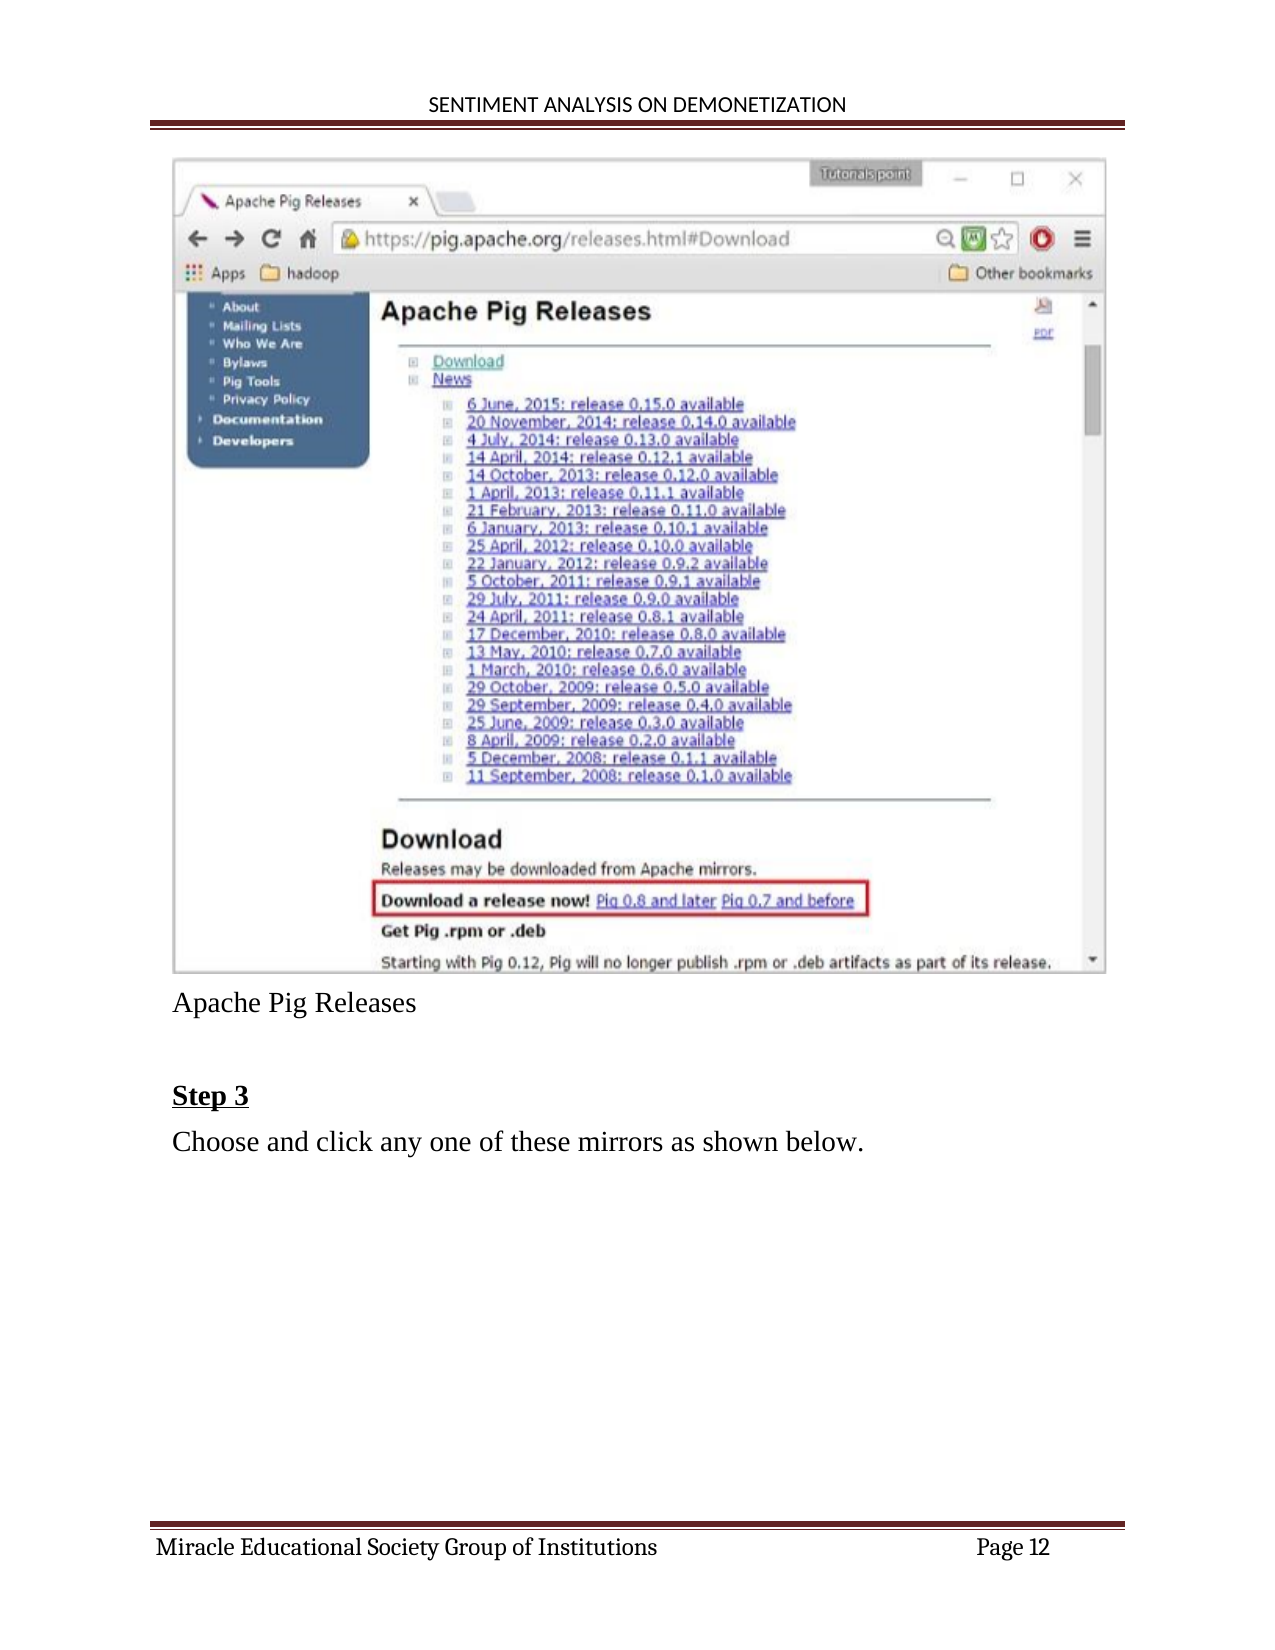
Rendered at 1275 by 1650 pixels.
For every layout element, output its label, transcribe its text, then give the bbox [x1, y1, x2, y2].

text Choose and click any one of these mirrors as shown below. [150, 1124, 1108, 1157]
text Step 3 [150, 1078, 1108, 1111]
text Apache Pig Releases [150, 986, 1108, 1019]
picture [171, 157, 1107, 974]
